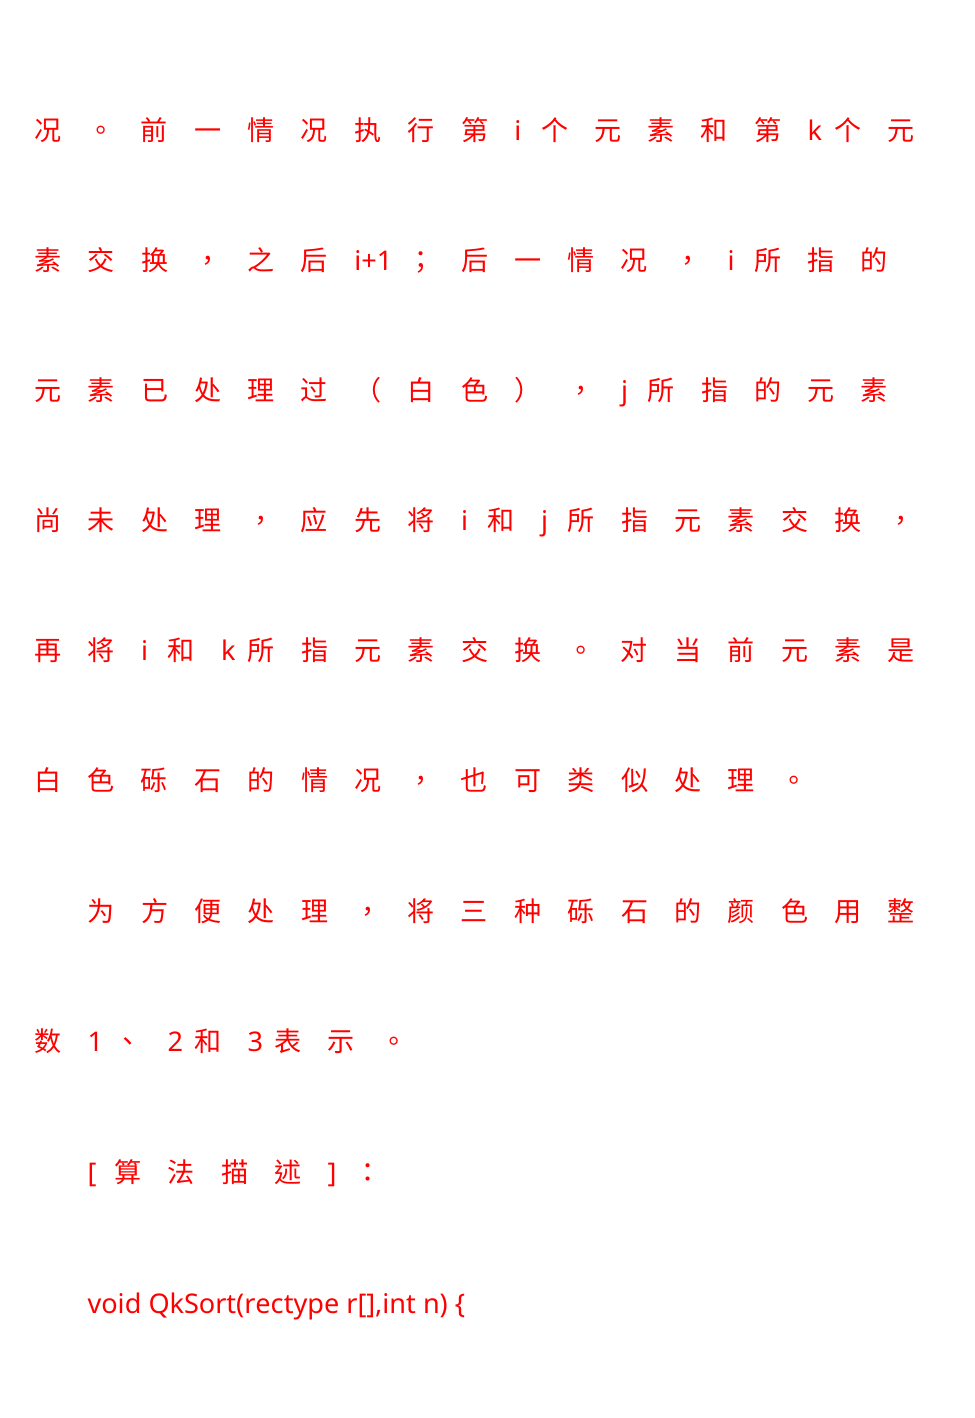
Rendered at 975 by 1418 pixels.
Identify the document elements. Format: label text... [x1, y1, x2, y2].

text [算法描述]： [34, 1139, 941, 1204]
text 为方便处理，将三种砾石的颜色用整数1、2和3表示。 [34, 878, 941, 1073]
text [34, 97, 941, 812]
text void QkSort(rectype r[],int n) { [34, 1270, 941, 1335]
